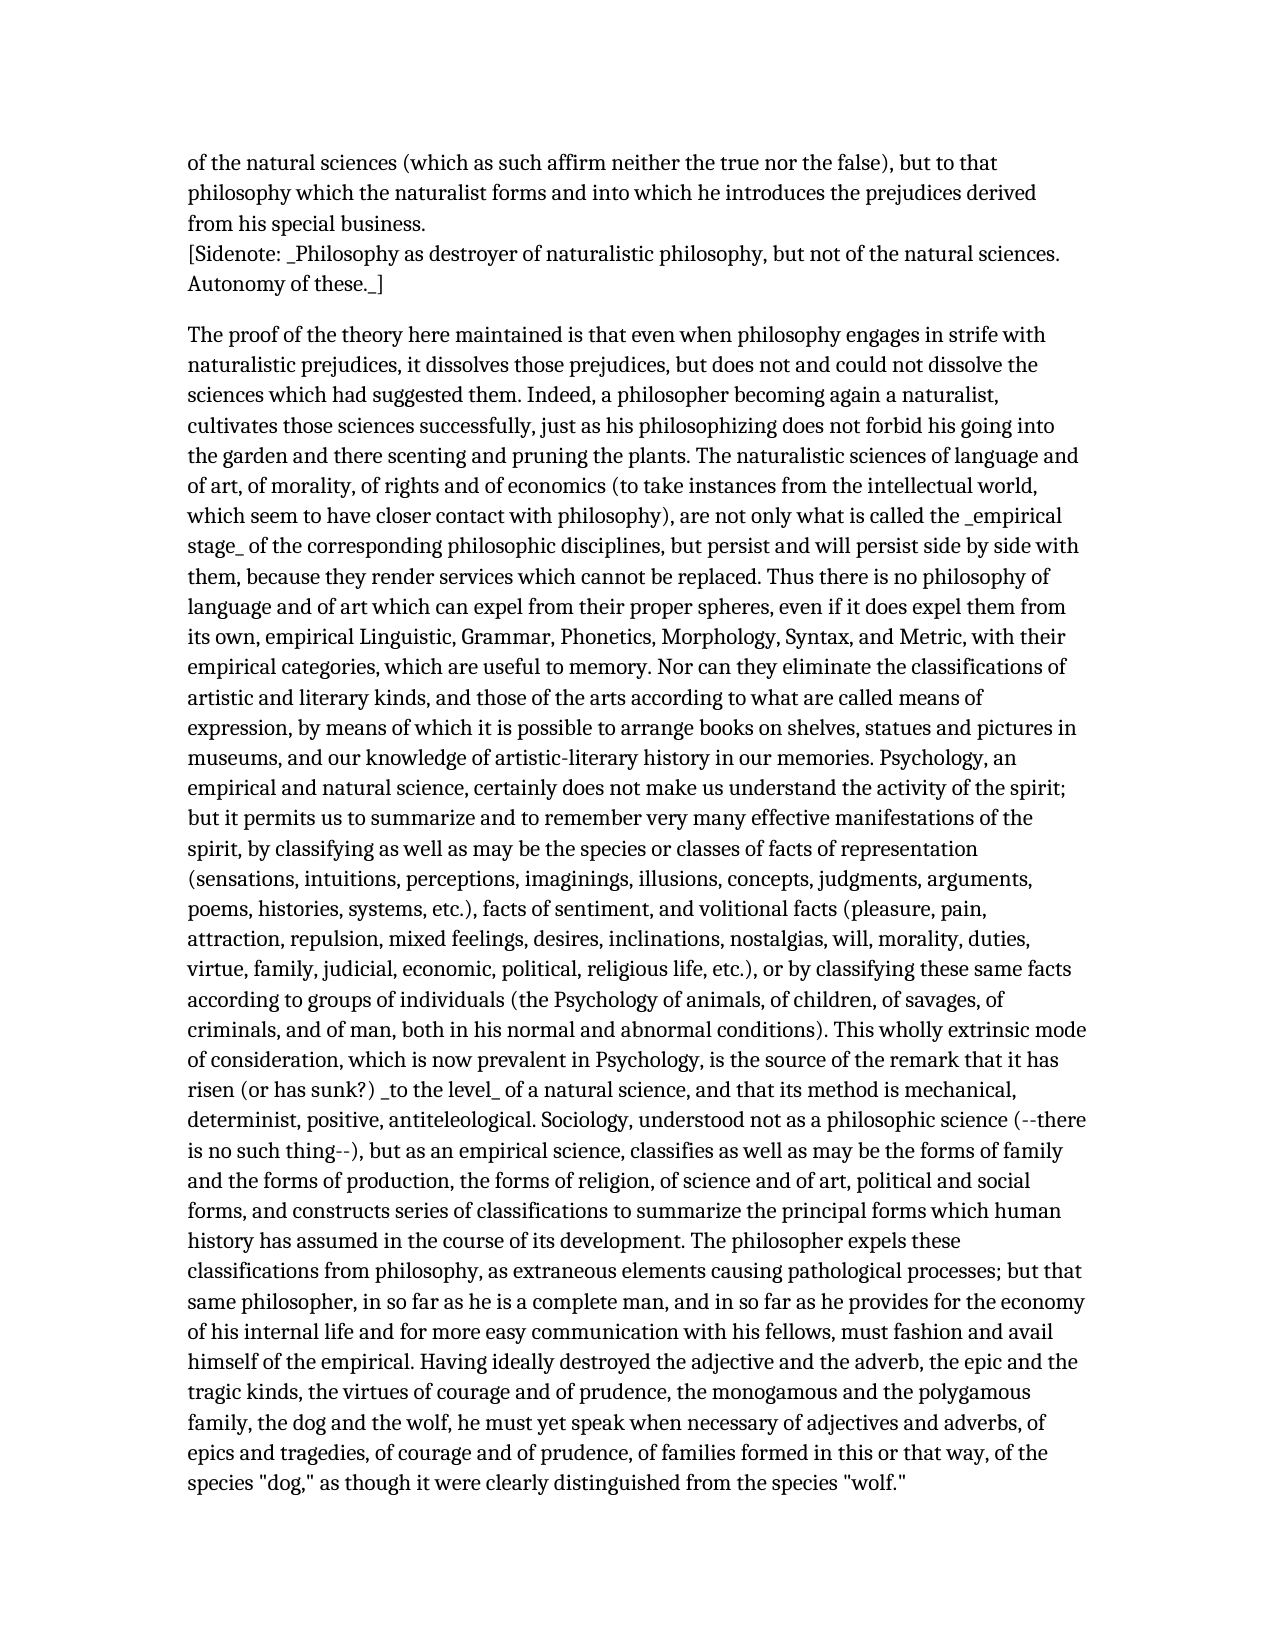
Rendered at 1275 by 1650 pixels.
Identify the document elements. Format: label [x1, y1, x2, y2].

text [187, 150, 1087, 297]
text [187, 322, 1087, 1496]
